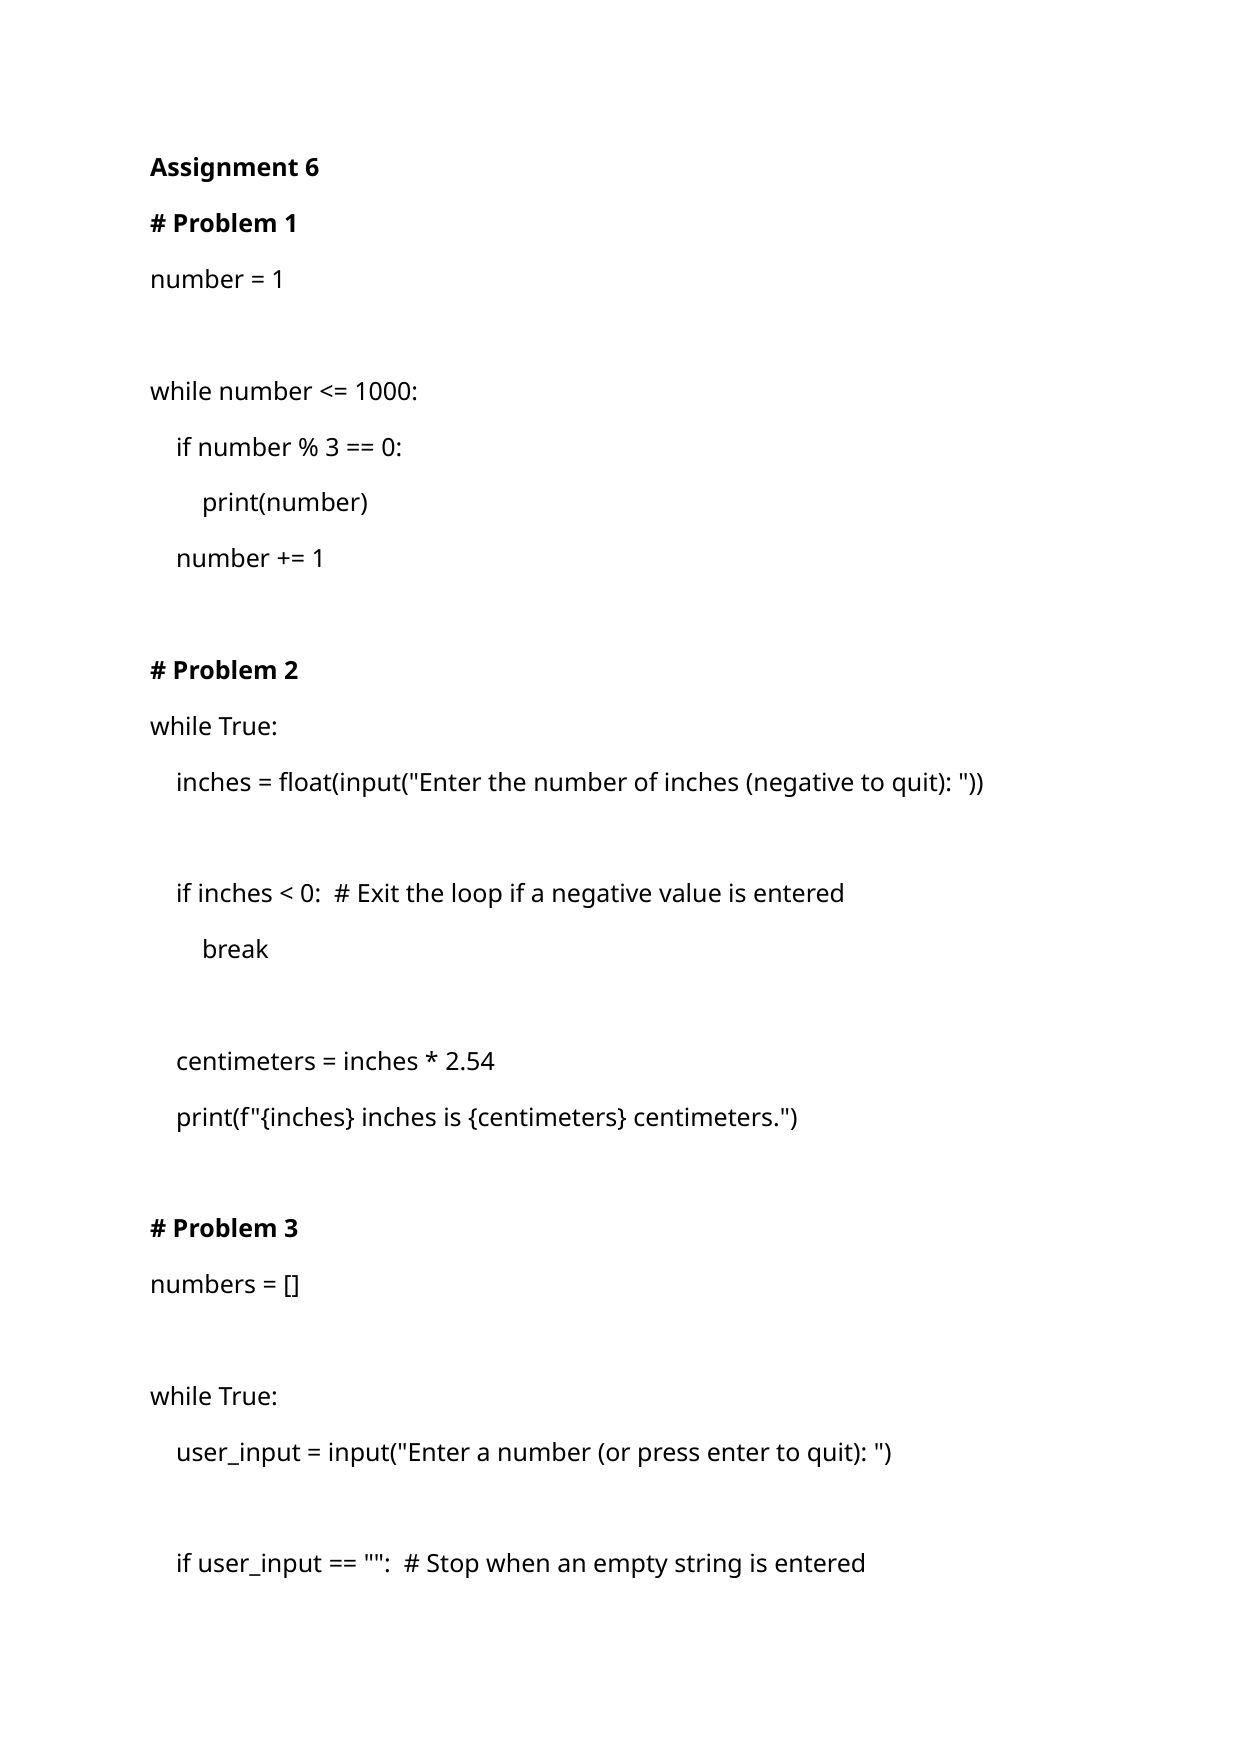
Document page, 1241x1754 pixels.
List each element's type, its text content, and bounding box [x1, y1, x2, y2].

text number = 1 [150, 262, 1090, 296]
text Assignment 6 [150, 150, 1090, 184]
text inches = float(input("Enter the number of inches (negative to quit): ")) [150, 764, 1090, 798]
text print(f"{inches} inches is {centimeters} centimeters.") [150, 1099, 1090, 1133]
text while number <= 1000: [150, 373, 1090, 407]
text print(number) [150, 485, 1090, 519]
text if inches < 0: # Exit the loop if a negative value is entered [150, 876, 1090, 910]
text # Problem 2 [150, 652, 1090, 687]
text while True: [150, 708, 1090, 742]
text # Problem 3 [150, 1211, 1090, 1245]
text centimeters = inches * 2.54 [150, 1043, 1090, 1077]
text break [150, 932, 1090, 966]
text user_input = input("Enter a number (or press enter to quit): ") [150, 1434, 1090, 1468]
text if number % 3 == 0: [150, 429, 1090, 463]
text numbers = [] [150, 1267, 1090, 1301]
text # Problem 1 [150, 206, 1090, 240]
text while True: [150, 1378, 1090, 1412]
text if user_input == "": # Stop when an empty string is entered [150, 1546, 1090, 1580]
text number += 1 [150, 541, 1090, 575]
